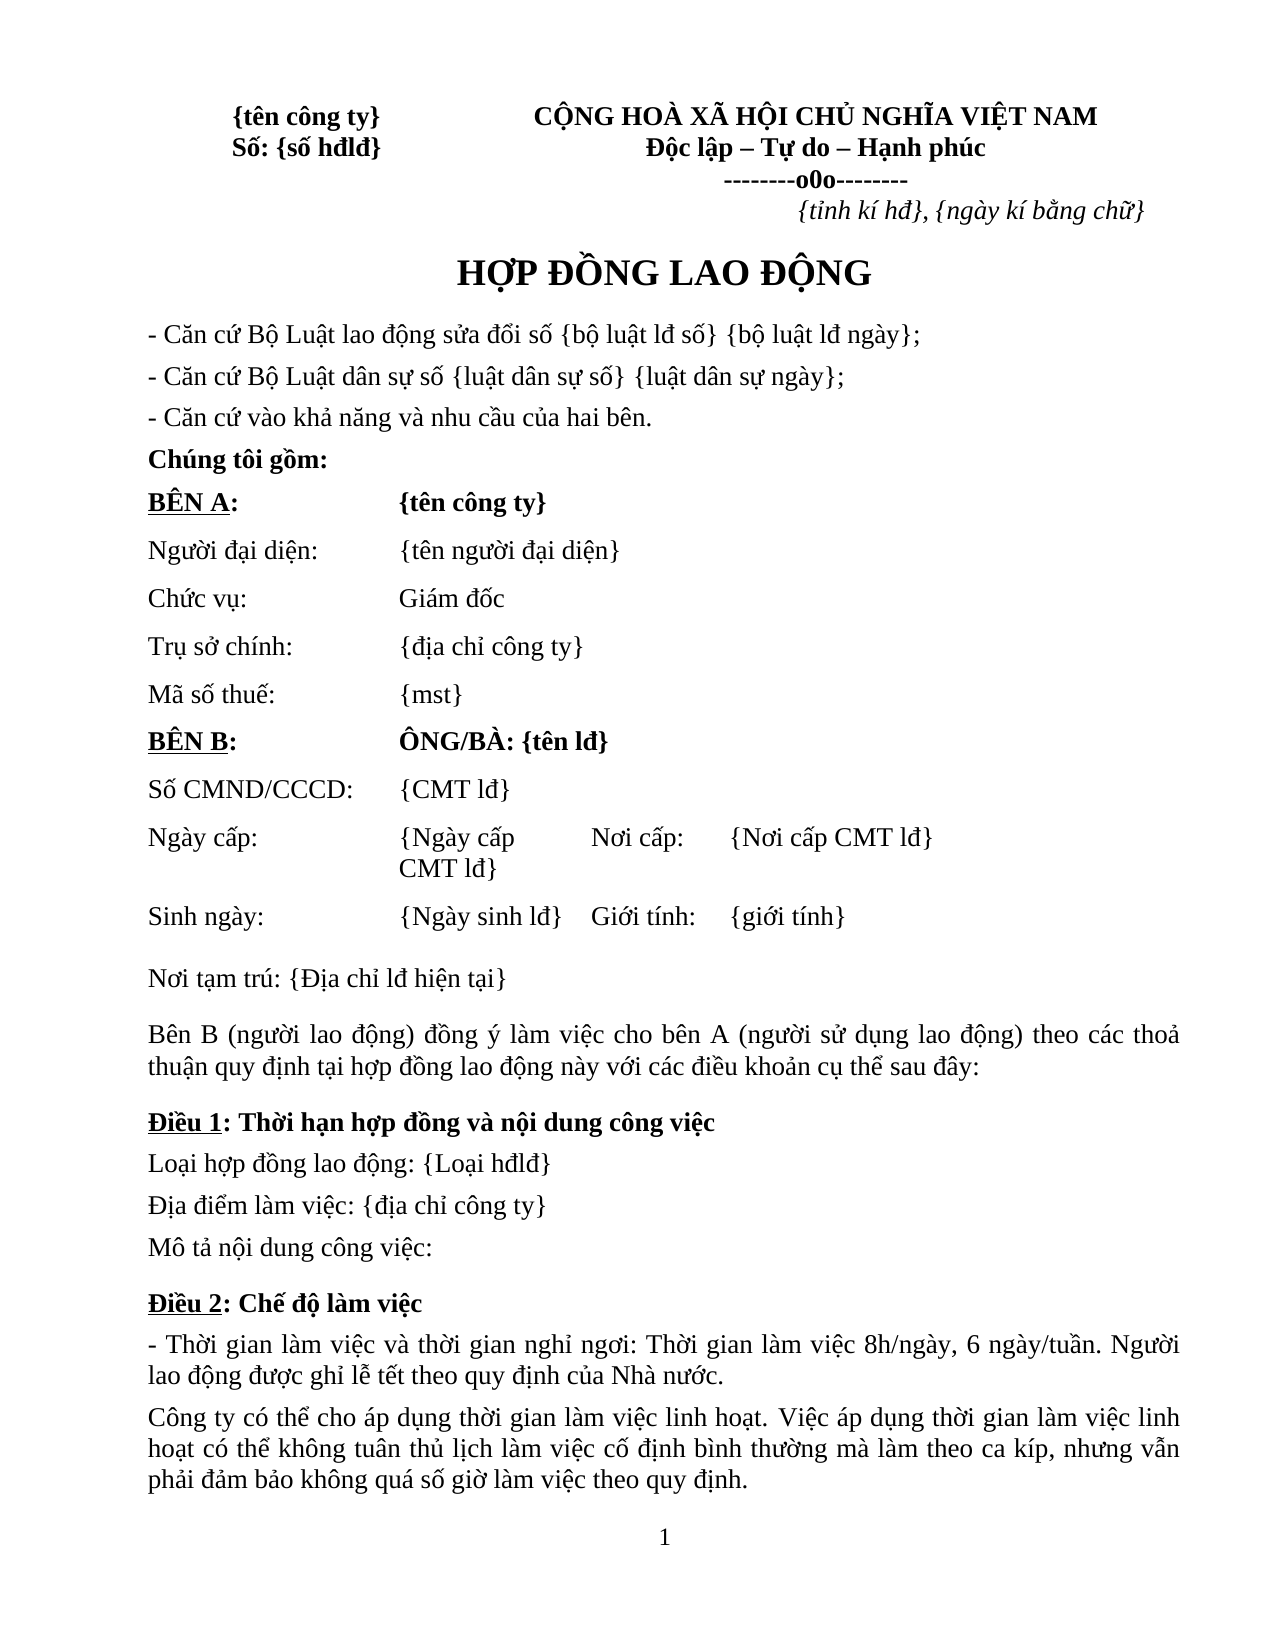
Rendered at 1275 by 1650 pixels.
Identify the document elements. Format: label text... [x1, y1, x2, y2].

table_cell {địa chỉ công ty} [388, 620, 1181, 667]
text Công ty có thể cho áp dụng thời gian làm việc linh hoạt. Việc áp dụng thời gian làm việc linh hoạt có thể không tuân thủ lịch làm việc cố định bình thường mà làm theo ca kíp, nhưng vẫn phải đảm bảo không quá số giờ làm việc theo quy định. [148, 1401, 1181, 1494]
table_cell Bên B: [136, 715, 387, 763]
table_cell Ngày cấp: [136, 811, 387, 890]
table_cell {giới tính} [718, 890, 1181, 937]
table_header Bên A: [136, 476, 387, 524]
table_header CỘNG HOÀ XÃ HỘI CHỦ NGHĨA VIỆT NAM Độc lập – Tự do – Hạnh phúc --------o0o-------- {tỉnh kí hđ}, {ngày kí bằng chữ} [476, 100, 1155, 225]
table_header {tên công ty} Số: {số hđlđ} [136, 100, 476, 225]
table_cell Nơi cấp: [580, 811, 718, 890]
text Loại hợp đồng lao động: {Loại hđlđ} [148, 1147, 1181, 1179]
table_cell ÔNG/BÀ: {tên lđ} [388, 715, 1181, 763]
text Bên B (người lao động) đồng ý làm việc cho bên A (người sử dụng lao động) theo các thoả thuận quy định tại hợp đồng lao động này với các điều khoản cụ thể sau đây: [148, 1019, 1181, 1081]
table_cell Giám đốc [388, 572, 1181, 619]
table_cell Số CMND/CCCD: [136, 763, 387, 811]
table_cell Người đại diện: [136, 524, 387, 572]
text Điều 1: Thời hạn hợp đồng và nội dung công việc [148, 1106, 1181, 1137]
text Mô tả nội dung công việc: [148, 1231, 1181, 1262]
text Chúng tôi gồm: [148, 443, 1181, 474]
table_cell {Nơi cấp CMT lđ} [718, 811, 1181, 890]
table_cell {Ngày sinh lđ} [388, 890, 579, 937]
table_cell Sinh ngày: [136, 890, 387, 937]
text HỢP ĐỒNG LAO ĐỘNG [148, 250, 1181, 293]
table_cell {CMT lđ} [388, 763, 1181, 811]
table_cell Mã số thuế: [136, 667, 387, 715]
text Điều 2: Chế độ làm việc [148, 1287, 1181, 1318]
table_cell Giới tính: [580, 890, 718, 937]
text Nơi tạm trú: {Địa chỉ lđ hiện tại} [148, 962, 1181, 994]
text - Căn cứ Bộ Luật dân sự số {luật dân sự số} {luật dân sự ngày}; [148, 360, 1181, 391]
text - Căn cứ vào khả năng và nhu cầu của hai bên. [148, 401, 1181, 432]
table_cell {tên người đại diện} [388, 524, 1181, 572]
text - Thời gian làm việc và thời gian nghỉ ngơi: Thời gian làm việc 8h/ngày, 6 ngày/tuần. Người lao động được ghỉ lễ tết theo quy định của Nhà nước. [148, 1328, 1181, 1391]
table_cell {mst} [388, 667, 1181, 715]
table_cell {Ngày cấp CMT lđ} [388, 811, 579, 890]
table_cell Trụ sở chính: [136, 620, 387, 667]
table_header {tên công ty} [388, 476, 1181, 524]
table_cell Chức vụ: [136, 572, 387, 619]
text Địa điểm làm việc: {địa chỉ công ty} [148, 1189, 1181, 1220]
text - Căn cứ Bộ Luật lao động sửa đổi số {bộ luật lđ số} {bộ luật lđ ngày}; [148, 318, 1181, 349]
